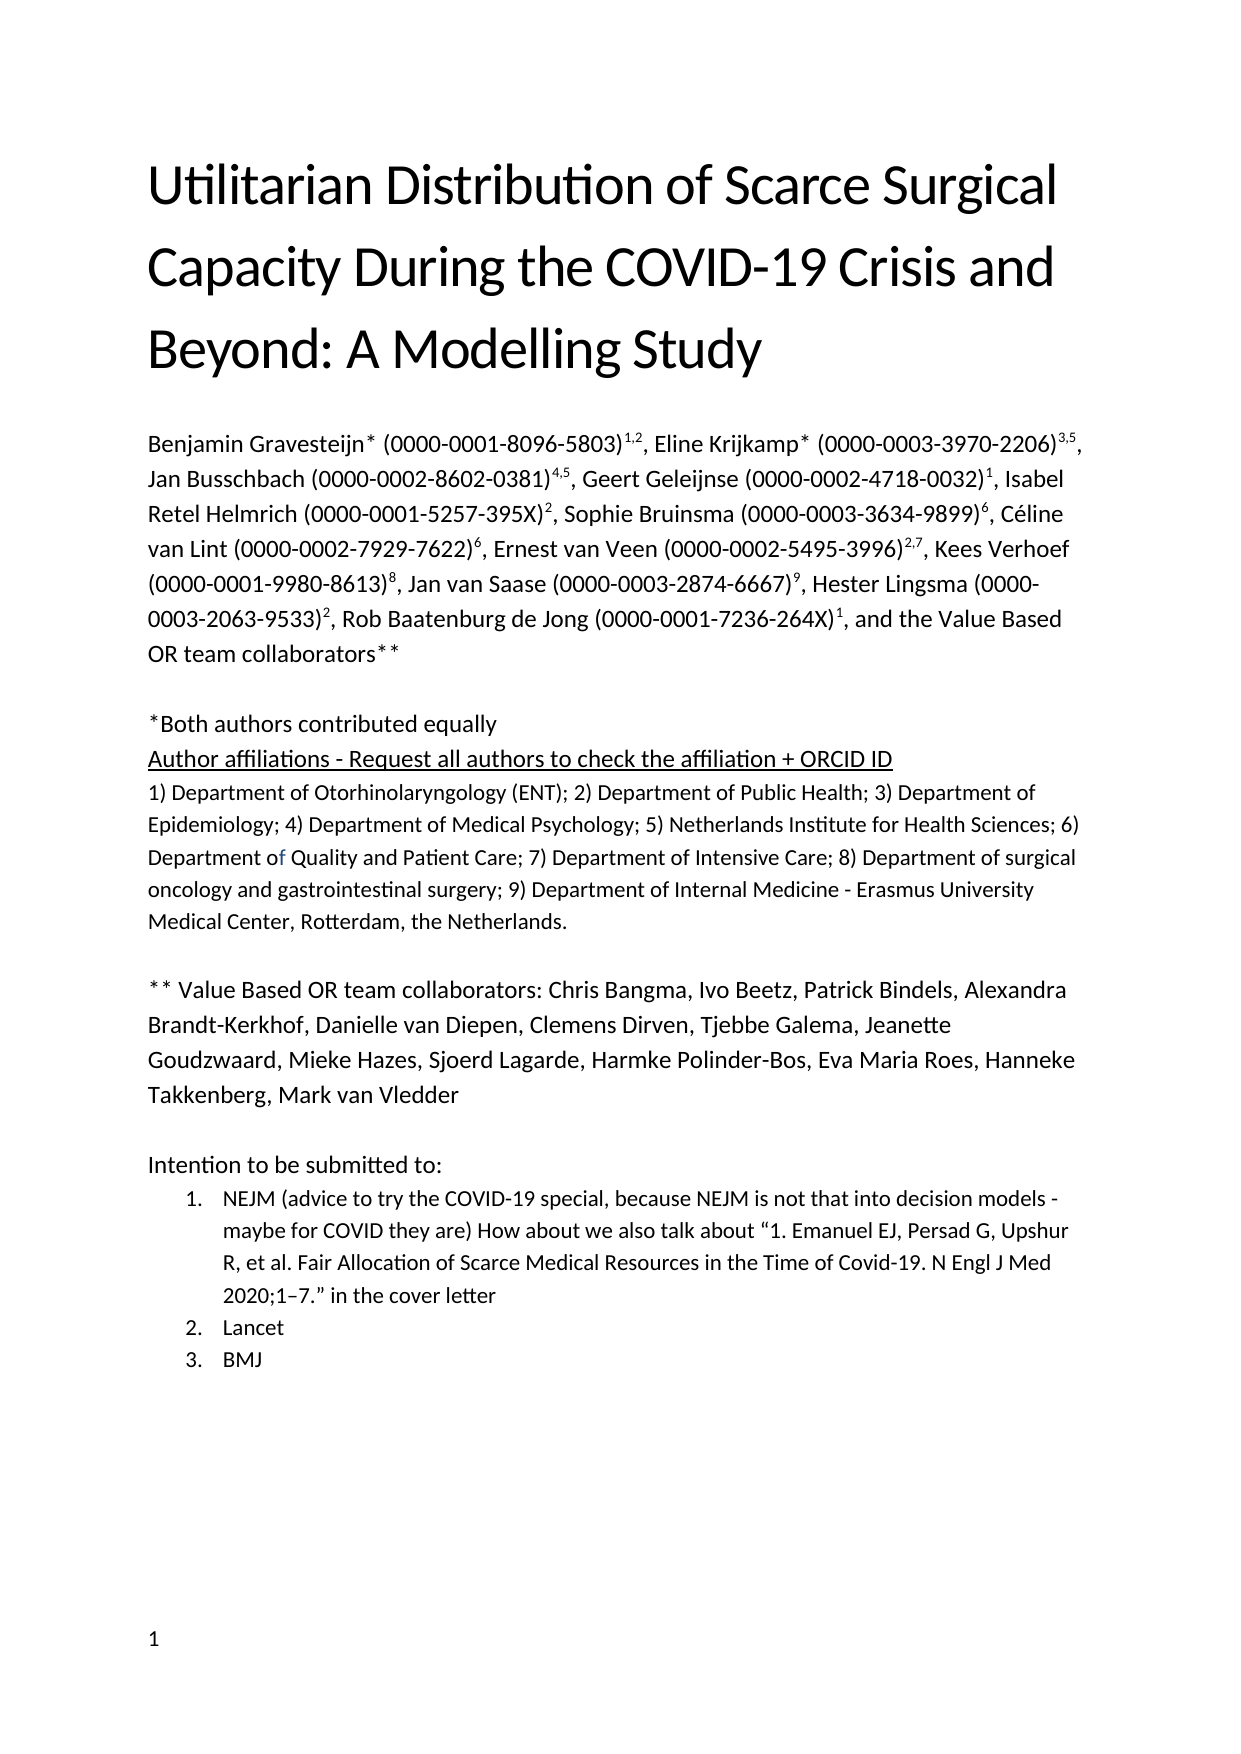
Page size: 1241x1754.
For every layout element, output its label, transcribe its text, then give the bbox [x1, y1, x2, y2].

list NEJM (advice to try the COVID-19 special, because NEJM is not that into decision models - maybe for COVID they are) How about we also talk about “1. Emanuel EJ, Persad G, Upshur R, et al. Fair Allocation of Scarce Medical Resources in the Time of Covid-19. N Engl J Med 2020;1–7.” in the cover letter [185, 1184, 1093, 1309]
title Utilitarian Distribution of Scarce Surgical Capacity During the COVID-19 Crisis and Beyond: A Modelling Study [148, 148, 1093, 383]
list BMJ [185, 1345, 1093, 1373]
list Lancet [185, 1313, 1093, 1341]
text 1) Department of Otorhinolaryngology (ENT); 2) Department of Public Health; 3) Department of Epidemiology; 4) Department of Medical Psychology; 5) Netherlands Institute for Health Sciences; 6) Department of Quality and Patient Care; 7) Department of Intensive Care; 8) Department of surgical oncology and gastrointestinal surgery; 9) Department of Internal Medicine - Erasmus University Medical Center, Rotterdam, the Netherlands. [148, 778, 1093, 935]
text Author affiliations - Request all authors to check the affiliation + ORCID ID [148, 743, 1093, 774]
text Intention to be submitted to: [148, 1149, 1093, 1180]
text *Both authors contributed equally [148, 708, 1093, 739]
text ** Value Based OR team collaborators: Chris Bangma, Ivo Beetz, Patrick Bindels, Alexandra Brandt-Kerkhof, Danielle van Diepen, Clemens Dirven, Tjebbe Galema, Jeanette Goudzwaard, Mieke Hazes, Sjoerd Lagarde, Harmke Polinder-Bos, Eva Maria Roes, Hanneke Takkenberg, Mark van Vledder [148, 974, 1093, 1110]
text Benjamin Gravesteijn* (0000-0001-8096-5803)1,2, Eline Krijkamp* (0000-0003-3970-2206)3,5, Jan Busschbach (0000-0002-8602-0381)4,5, Geert Geleijnse (0000-0002-4718-0032)1, Isabel Retel Helmrich (0000-0001-5257-395X)2, Sophie Bruinsma (0000-0003-3634-9899)6, Céline van Lint (0000-0002-7929-7622)6, Ernest van Veen (0000-0002-5495-3996)2,7, Kees Verhoef (0000-0001-9980-8613)8, Jan van Saase (0000-0003-2874-6667)9, Hester Lingsma (0000-0003-2063-9533)2, Rob Baatenburg de Jong (0000-0001-7236-264X)1, and the Value Based OR team collaborators** [148, 428, 1093, 669]
